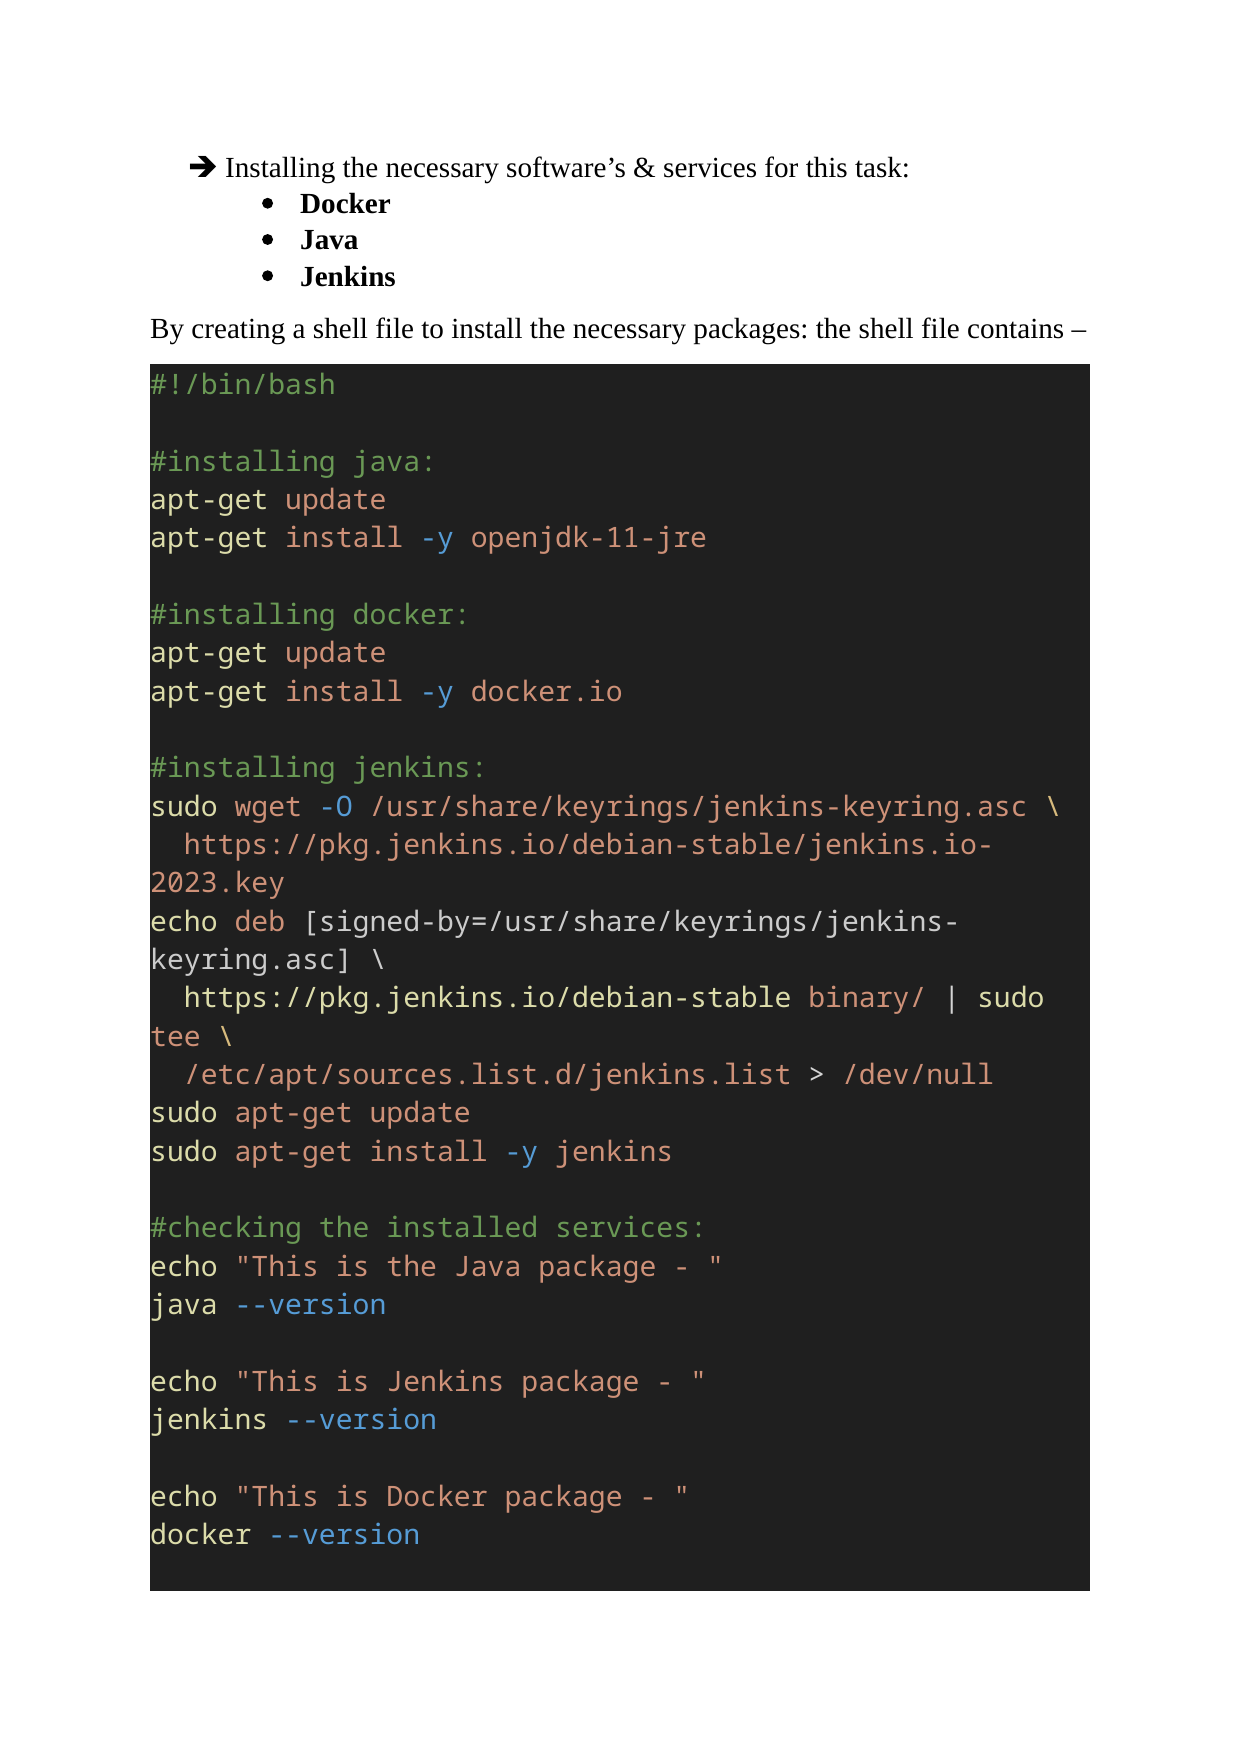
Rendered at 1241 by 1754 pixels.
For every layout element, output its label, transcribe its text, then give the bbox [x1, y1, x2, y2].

text jenkins --version [150, 1399, 1090, 1438]
text echo "This is the Java package - " [150, 1246, 1090, 1284]
text apt-get update [150, 479, 1090, 518]
list Java [262, 222, 1090, 256]
text sudo apt-get update [150, 1093, 1090, 1131]
text #!/bin/bash [150, 364, 1090, 403]
text apt-get update [150, 633, 1090, 671]
text https://pkg.jenkins.io/debian-stable/jenkins.io-2023.key [150, 824, 1090, 901]
text apt-get install -y openjdk-11-jre [150, 518, 1090, 556]
text echo "This is Jenkins package - " [150, 1361, 1090, 1399]
text #installing jenkins: [150, 748, 1090, 786]
text #checking the installed services: [150, 1208, 1090, 1246]
text echo "This is Docker package - " [150, 1476, 1090, 1514]
text java --version [150, 1284, 1090, 1323]
text /etc/apt/sources.list.d/jenkins.list > /dev/null [150, 1054, 1090, 1093]
text #installing docker: [150, 594, 1090, 633]
list Jenkins [262, 259, 1090, 292]
text echo deb [signed-by=/usr/share/keyrings/jenkins-keyring.asc] \ [150, 901, 1090, 978]
list Installing the necessary software’s & services for this task: [187, 150, 1090, 184]
text #installing java: [150, 441, 1090, 479]
text https://pkg.jenkins.io/debian-stable binary/ | sudo tee \ [150, 978, 1090, 1054]
list Docker [262, 186, 1090, 220]
text docker --version [150, 1514, 1090, 1553]
text By creating a shell file to install the necessary packages: the shell file contains – [150, 312, 1090, 345]
text sudo wget -O /usr/share/keyrings/jenkins-keyring.asc \ [150, 786, 1090, 824]
text sudo apt-get install -y jenkins [150, 1131, 1090, 1169]
text apt-get install -y docker.io [150, 671, 1090, 709]
